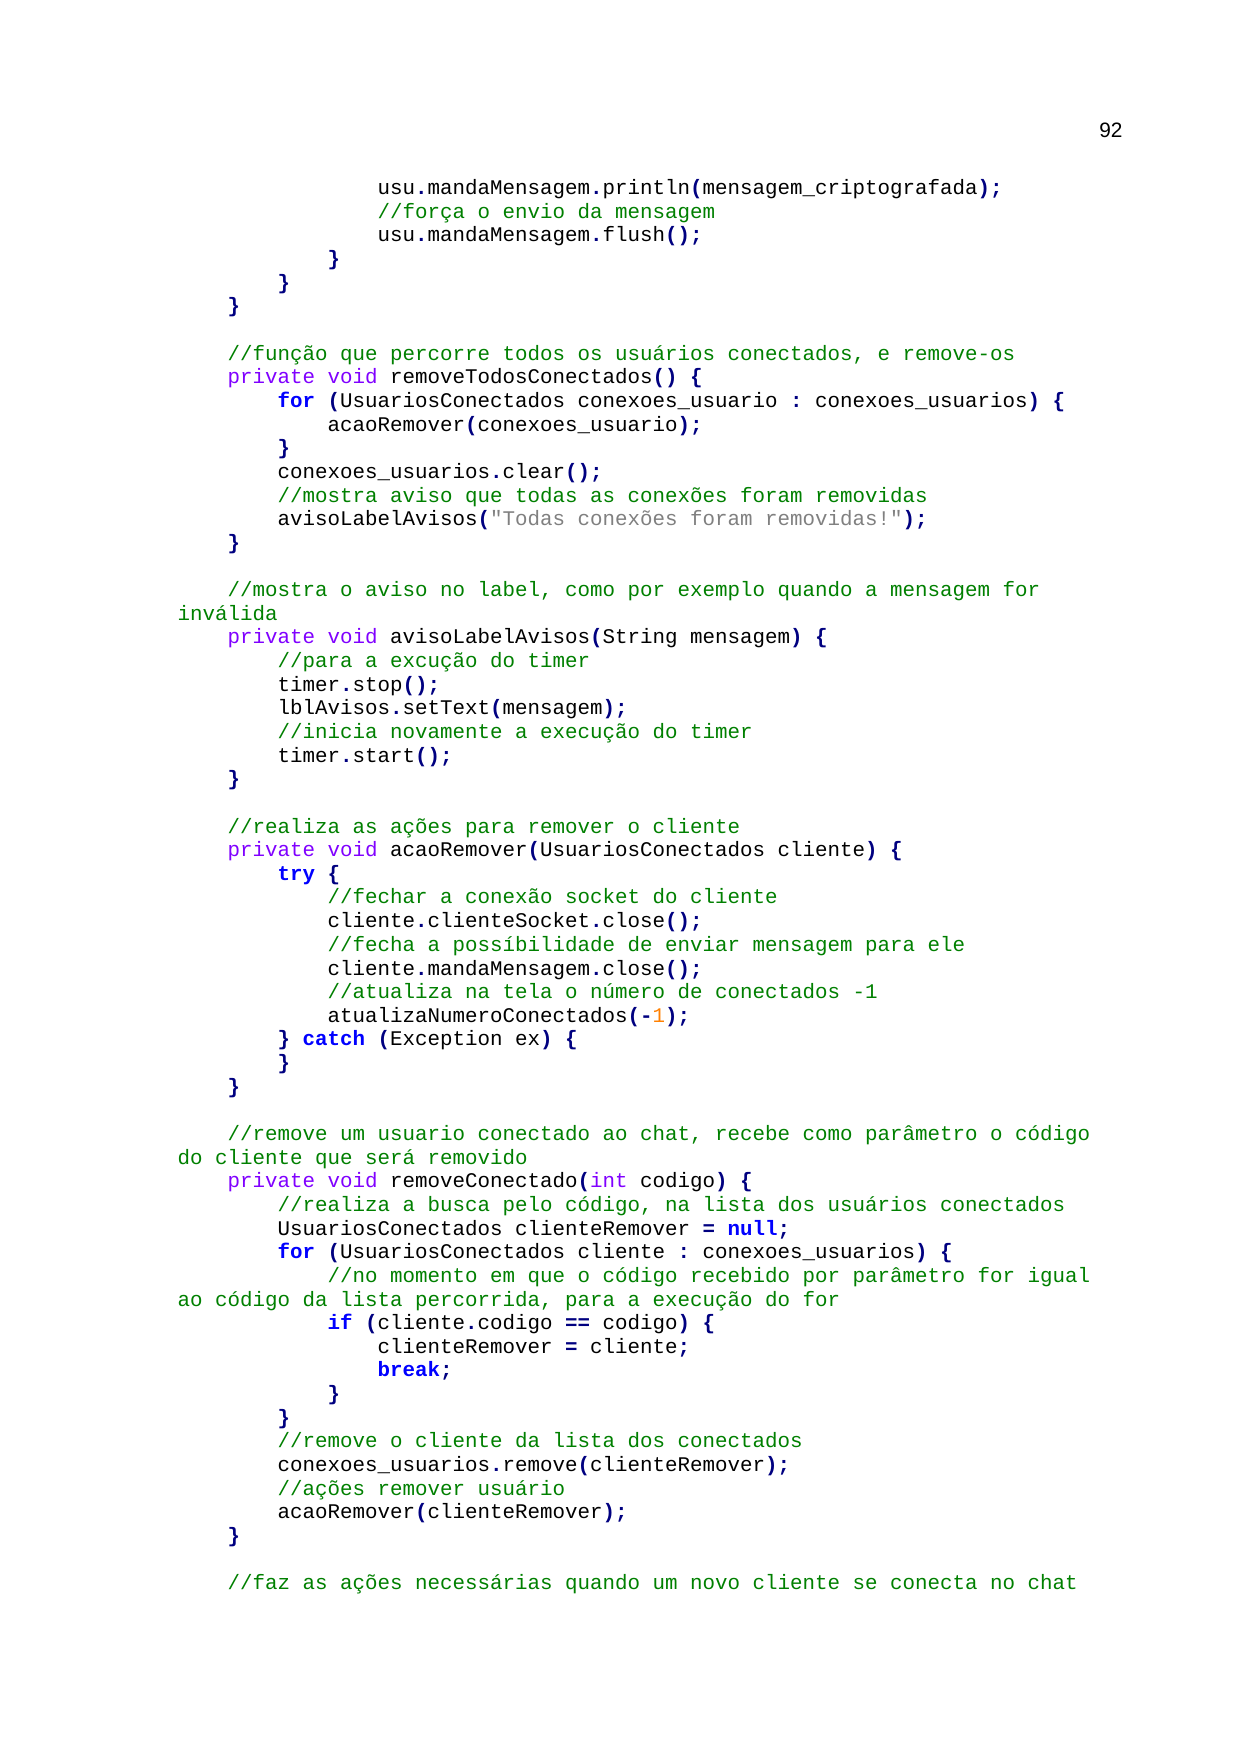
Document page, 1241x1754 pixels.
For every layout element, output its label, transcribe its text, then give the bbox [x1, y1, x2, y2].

text UsuariosConectados clienteRemover = null; [177, 1218, 1122, 1241]
text cliente.mandaMensagem.close(); [177, 957, 1122, 981]
text //faz as ações necessárias quando um novo cliente se conecta no chat [177, 1572, 1122, 1596]
text } [177, 532, 1122, 556]
text avisoLabelAvisos("Todas conexões foram removidas!"); [177, 508, 1122, 532]
text } [177, 768, 1122, 792]
text try { [177, 863, 1122, 887]
text for (UsuariosConectados cliente : conexoes_usuarios) { [177, 1241, 1122, 1265]
text //remove o cliente da lista dos conectados [177, 1430, 1122, 1454]
text //ações remover usuário [177, 1478, 1122, 1501]
text } [177, 1076, 1122, 1099]
text } [177, 437, 1122, 461]
text //remove um usuario conectado ao chat, recebe como parâmetro o código do cliente que será removido [177, 1123, 1122, 1170]
text } [177, 1407, 1122, 1430]
text //realiza a busca pelo código, na lista dos usuários conectados [177, 1194, 1122, 1218]
text //inicia novamente a execução do timer [177, 721, 1122, 745]
text private void removeConectado(int codigo) { [177, 1170, 1122, 1194]
text private void removeTodosConectados() { [177, 366, 1122, 390]
text timer.stop(); [177, 674, 1122, 697]
text } [177, 295, 1122, 319]
text private void avisoLabelAvisos(String mensagem) { [177, 626, 1122, 650]
text usu.mandaMensagem.flush(); [177, 224, 1122, 248]
text //mostra aviso que todas as conexões foram removidas [177, 484, 1122, 508]
text for (UsuariosConectados conexoes_usuario : conexoes_usuarios) { [177, 390, 1122, 414]
text } [177, 248, 1122, 272]
text clienteRemover = cliente; [177, 1336, 1122, 1359]
text } [177, 1525, 1122, 1549]
text //no momento em que o código recebido por parâmetro for igual ao código da lista percorrida, para a execução do for [177, 1265, 1122, 1312]
text //fecha a possíbilidade de enviar mensagem para ele [177, 934, 1122, 957]
text //para a excução do timer [177, 650, 1122, 674]
text if (cliente.codigo == codigo) { [177, 1312, 1122, 1336]
text conexoes_usuarios.clear(); [177, 461, 1122, 484]
text } catch (Exception ex) { [177, 1028, 1122, 1052]
text //mostra o aviso no label, como por exemplo quando a mensagem for inválida [177, 579, 1122, 626]
text acaoRemover(conexoes_usuario); [177, 414, 1122, 437]
text lblAvisos.setText(mensagem); [177, 697, 1122, 721]
text } [177, 272, 1122, 295]
text //atualiza na tela o número de conectados -1 [177, 981, 1122, 1005]
text //fechar a conexão socket do cliente [177, 887, 1122, 910]
text usu.mandaMensagem.println(mensagem_criptografada); [177, 177, 1122, 201]
text atualizaNumeroConectados(-1); [177, 1005, 1122, 1028]
text private void acaoRemover(UsuariosConectados cliente) { [177, 839, 1122, 863]
text cliente.clienteSocket.close(); [177, 910, 1122, 934]
text } [177, 1383, 1122, 1407]
text //força o envio da mensagem [177, 201, 1122, 224]
text } [177, 1052, 1122, 1076]
text //função que percorre todos os usuários conectados, e remove-os [177, 343, 1122, 366]
text acaoRemover(clienteRemover); [177, 1501, 1122, 1525]
text timer.start(); [177, 745, 1122, 768]
text break; [177, 1359, 1122, 1383]
text conexoes_usuarios.remove(clienteRemover); [177, 1454, 1122, 1478]
text //realiza as ações para remover o cliente [177, 816, 1122, 839]
